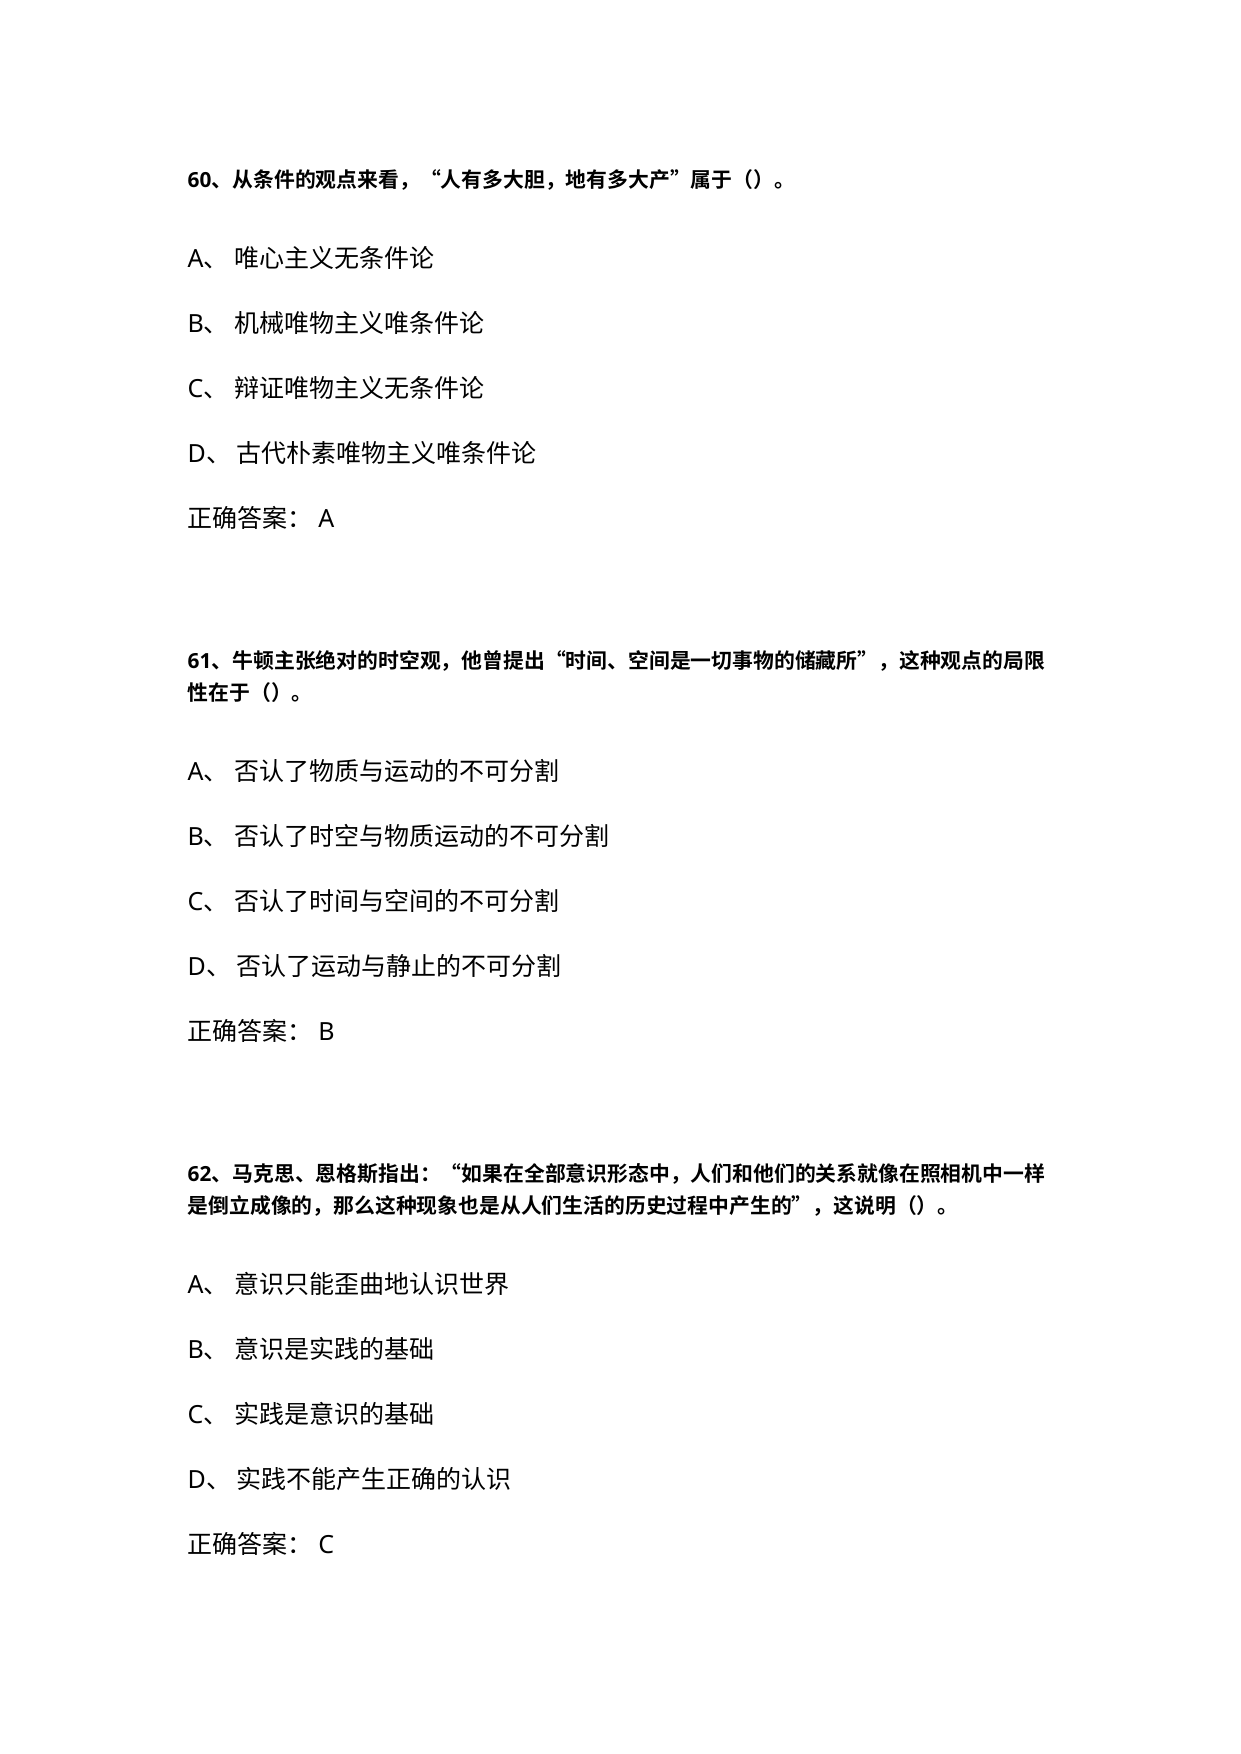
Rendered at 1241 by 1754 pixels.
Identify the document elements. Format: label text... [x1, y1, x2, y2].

text 正确答案： A [187, 484, 1053, 549]
text D、 古代朴素唯物主义唯条件论 [187, 419, 1053, 484]
text 62、马克思、恩格斯指出：“如果在全部意识形态中，人们和他们的关系就像在照相机中一样是倒立成像的，那么这种现象也是从人们生活的历史过程中产生的”，这说明（）。 [187, 1156, 1053, 1221]
text A、 唯心主义无条件论 [187, 224, 1053, 289]
text B、 否认了时空与物质运动的不可分割 [187, 802, 1053, 867]
text 正确答案： B [187, 997, 1053, 1062]
text D、 实践不能产生正确的认识 [187, 1445, 1053, 1510]
text A、 否认了物质与运动的不可分割 [187, 737, 1053, 802]
text D、 否认了运动与静止的不可分割 [187, 932, 1053, 997]
text B、 机械唯物主义唯条件论 [187, 289, 1053, 354]
text C、 辩证唯物主义无条件论 [187, 354, 1053, 419]
text A、 意识只能歪曲地认识世界 [187, 1250, 1053, 1315]
text C、 实践是意识的基础 [187, 1380, 1053, 1445]
text C、 否认了时间与空间的不可分割 [187, 867, 1053, 932]
text 60、从条件的观点来看，“人有多大胆，地有多大产”属于（）。 [187, 162, 1053, 194]
text 正确答案： C [187, 1510, 1053, 1575]
text 61、牛顿主张绝对的时空观，他曾提出“时间、空间是一切事物的储藏所”，这种观点的局限性在于（）。 [187, 643, 1053, 708]
text B、 意识是实践的基础 [187, 1315, 1053, 1380]
